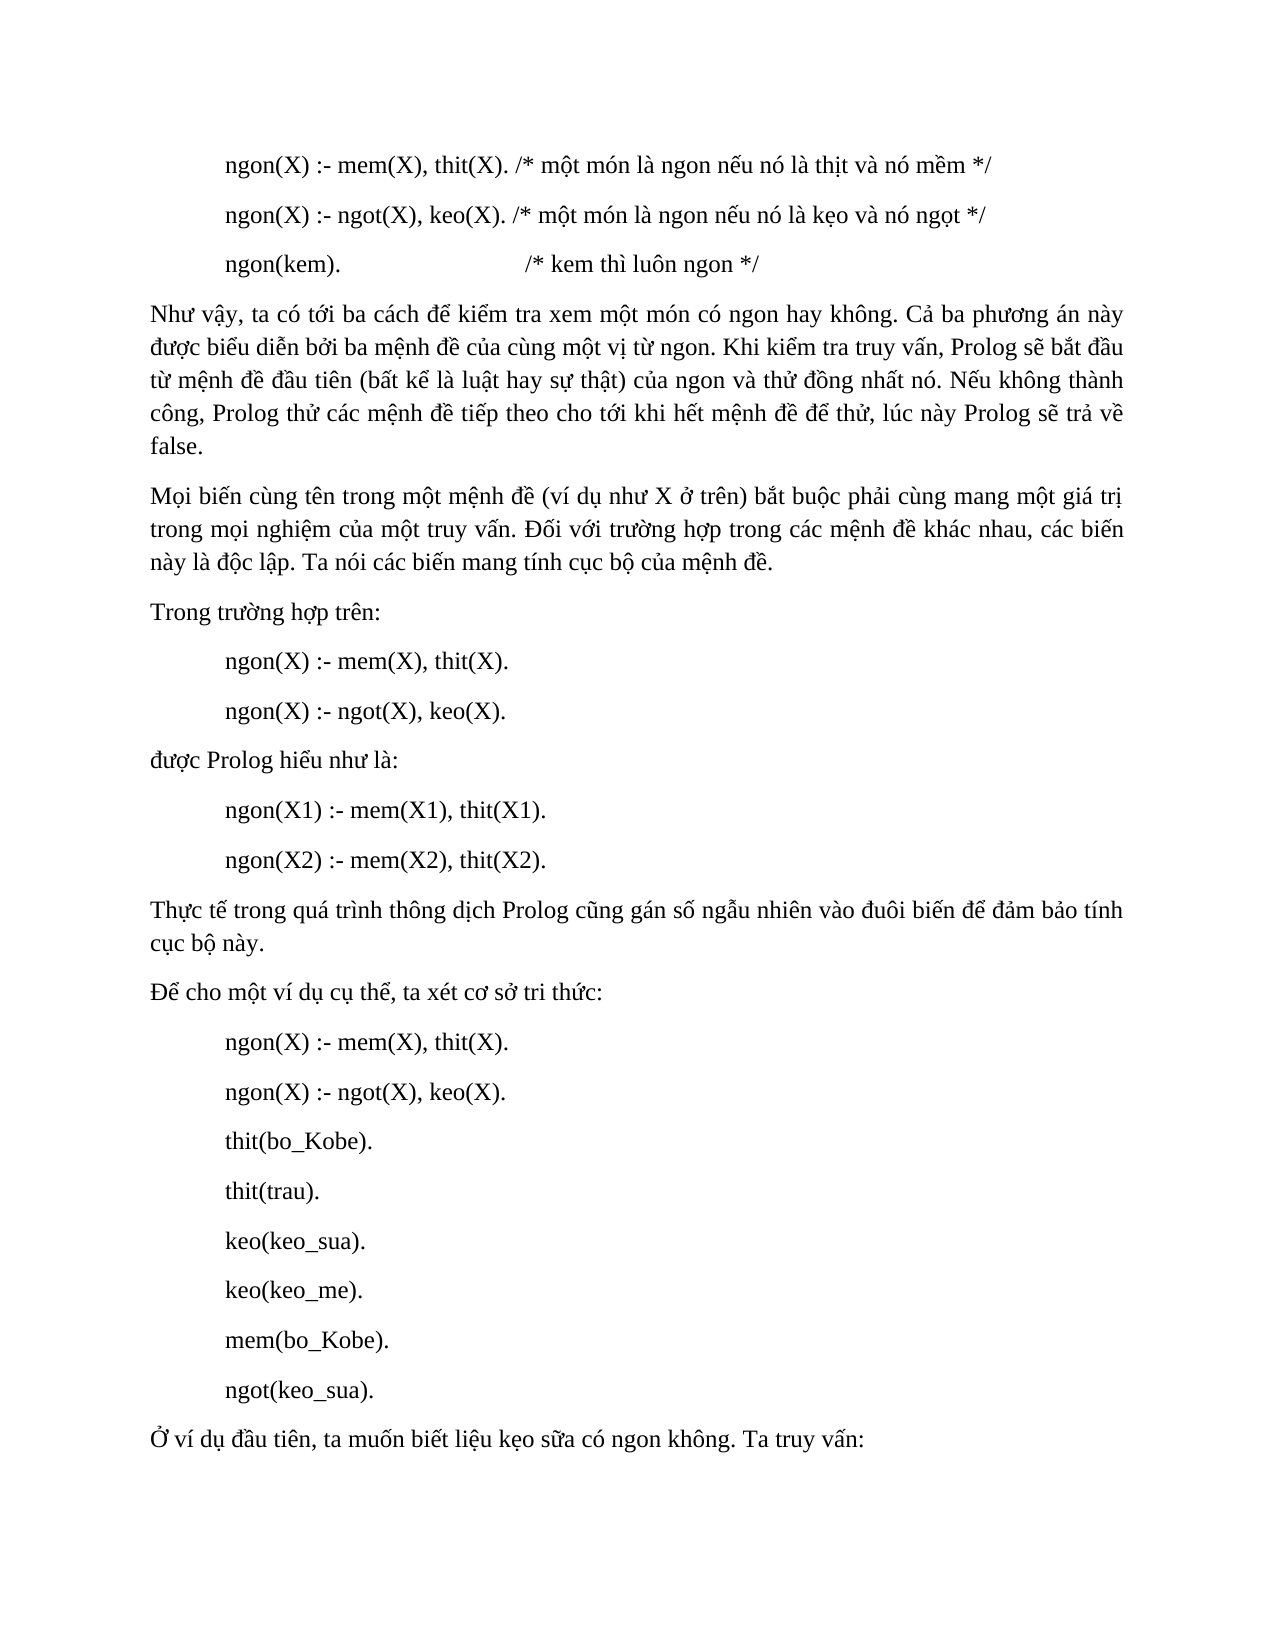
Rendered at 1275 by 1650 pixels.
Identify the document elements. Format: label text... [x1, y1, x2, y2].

text mem(bo_Kobe). [150, 1325, 1125, 1354]
text keo(keo_sua). [150, 1226, 1125, 1254]
text Để cho một ví dụ cụ thể, ta xét cơ sở tri thức: [150, 977, 1125, 1006]
text ngon(X) :- ngot(X), keo(X). [150, 1077, 1125, 1106]
text ngon(X2) :- mem(X2), thit(X2). [150, 845, 1125, 874]
text Như vậy, ta có tới ba cách để kiểm tra xem một món có ngon hay không. Cả ba phương án này được biểu diễn bởi ba mệnh đề của cùng một vị từ ngon. Khi kiểm tra truy vấn, Prolog sẽ bắt đầu từ mệnh đề đầu tiên (bất kể là luật hay sự thật) của ngon và thử đồng nhất nó. Nếu không thành công, Prolog thử các mệnh đề tiếp theo cho tới khi hết mệnh đề để thử, lúc này Prolog sẽ trả về false. [150, 299, 1125, 460]
text ngon(X) :- mem(X), thit(X). [150, 1027, 1125, 1056]
text ngon(X1) :- mem(X1), thit(X1). [150, 795, 1125, 824]
text ngon(kem). /* kem thì luôn ngon */ [150, 249, 1125, 278]
text ngon(X) :- mem(X), thit(X). /* một món là ngon nếu nó là thịt và nó mềm */ [150, 150, 1125, 179]
text ngon(X) :- mem(X), thit(X). [150, 646, 1125, 675]
text Trong trường hợp trên: [150, 597, 1125, 625]
text Ở ví dụ đầu tiên, ta muốn biết liệu kẹo sữa có ngon không. Ta truy vấn: [150, 1424, 1125, 1453]
text thit(trau). [150, 1176, 1125, 1205]
text thit(bo_Kobe). [150, 1126, 1125, 1155]
text ngon(X) :- ngot(X), keo(X). /* một món là ngon nếu nó là kẹo và nó ngọt */ [150, 200, 1125, 228]
text ngon(X) :- ngot(X), keo(X). [150, 696, 1125, 725]
text Thực tế trong quá trình thông dịch Prolog cũng gán số ngẫu nhiên vào đuôi biến để đảm bảo tính cục bộ này. [150, 895, 1125, 956]
text Mọi biến cùng tên trong một mệnh đề (ví dụ như X ở trên) bắt buộc phải cùng mang một giá trị trong mọi nghiệm của một truy vấn. Đối với trường hợp trong các mệnh đề khác nhau, các biến này là độc lập. Ta nói các biến mang tính cục bộ của mệnh đề. [150, 481, 1125, 576]
text ngot(keo_sua). [150, 1375, 1125, 1404]
text keo(keo_me). [150, 1276, 1125, 1304]
text được Prolog hiểu như là: [150, 746, 1125, 774]
